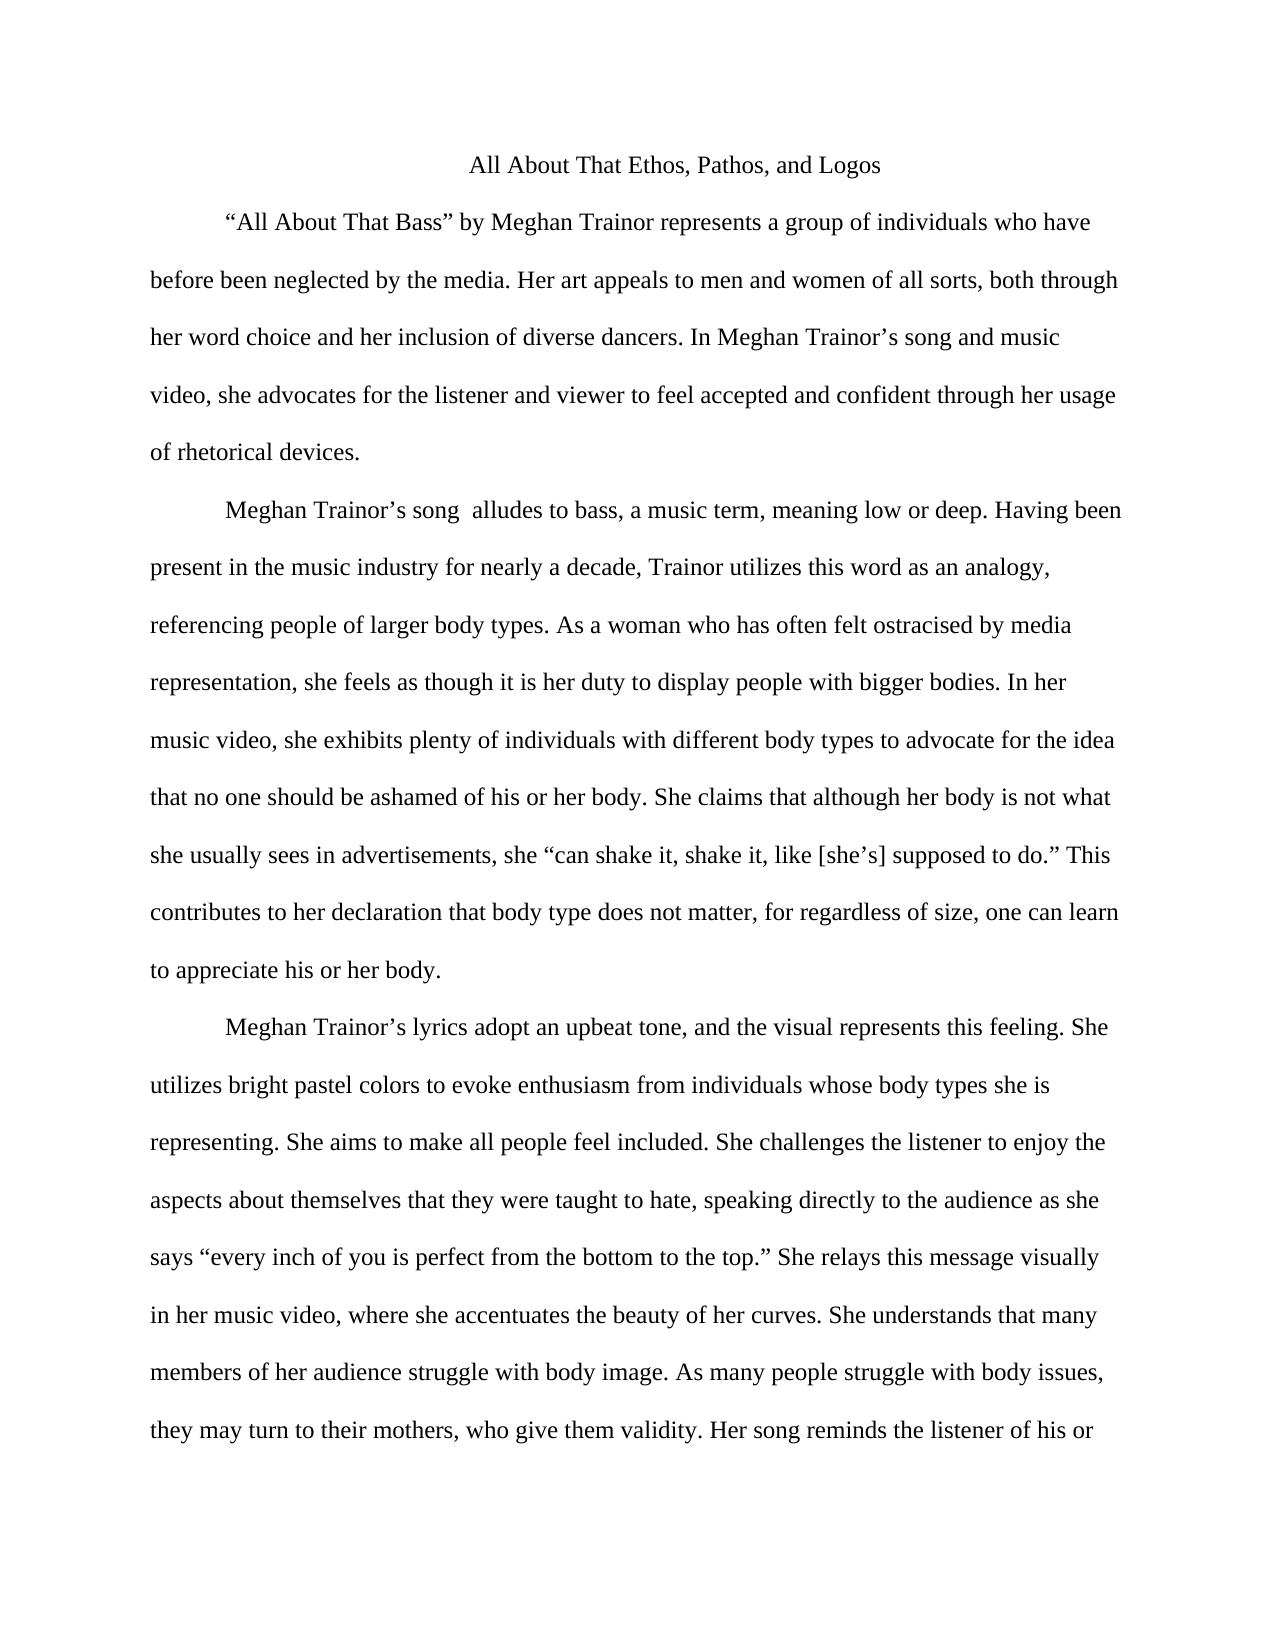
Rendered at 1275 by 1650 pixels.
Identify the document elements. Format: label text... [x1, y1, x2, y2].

text All About That Ethos, Pathos, and Logos [150, 150, 1125, 179]
text “All About That Bass” by Meghan Trainor represents a group of individuals who have before been neglected by the media. Her art appeals to men and women of all sorts, both through her word choice and her inclusion of diverse dancers. In Meghan Trainor’s song and music video, she advocates for the listener and viewer to feel accepted and confident through her usage of rhetorical devices. [150, 207, 1125, 466]
text Meghan Trainor’s song alludes to bass, a music term, meaning low or deep. Having been present in the music industry for nearly a decade, Trainor utilizes this word as an analogy, referencing people of larger body types. As a woman who has often felt ostracised by media representation, she feels as though it is her duty to display people with bigger bodies. In her music video, she exhibits plenty of individuals with different body types to advocate for the idea that no one should be ashamed of his or her body. She claims that although her body is not what she usually sees in advertisements, she “can shake it, shake it, like [she’s] supposed to do.” This contributes to her declaration that body type does not matter, for regardless of size, one can learn to appreciate his or her body. [150, 495, 1125, 984]
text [150, 1012, 1125, 1444]
